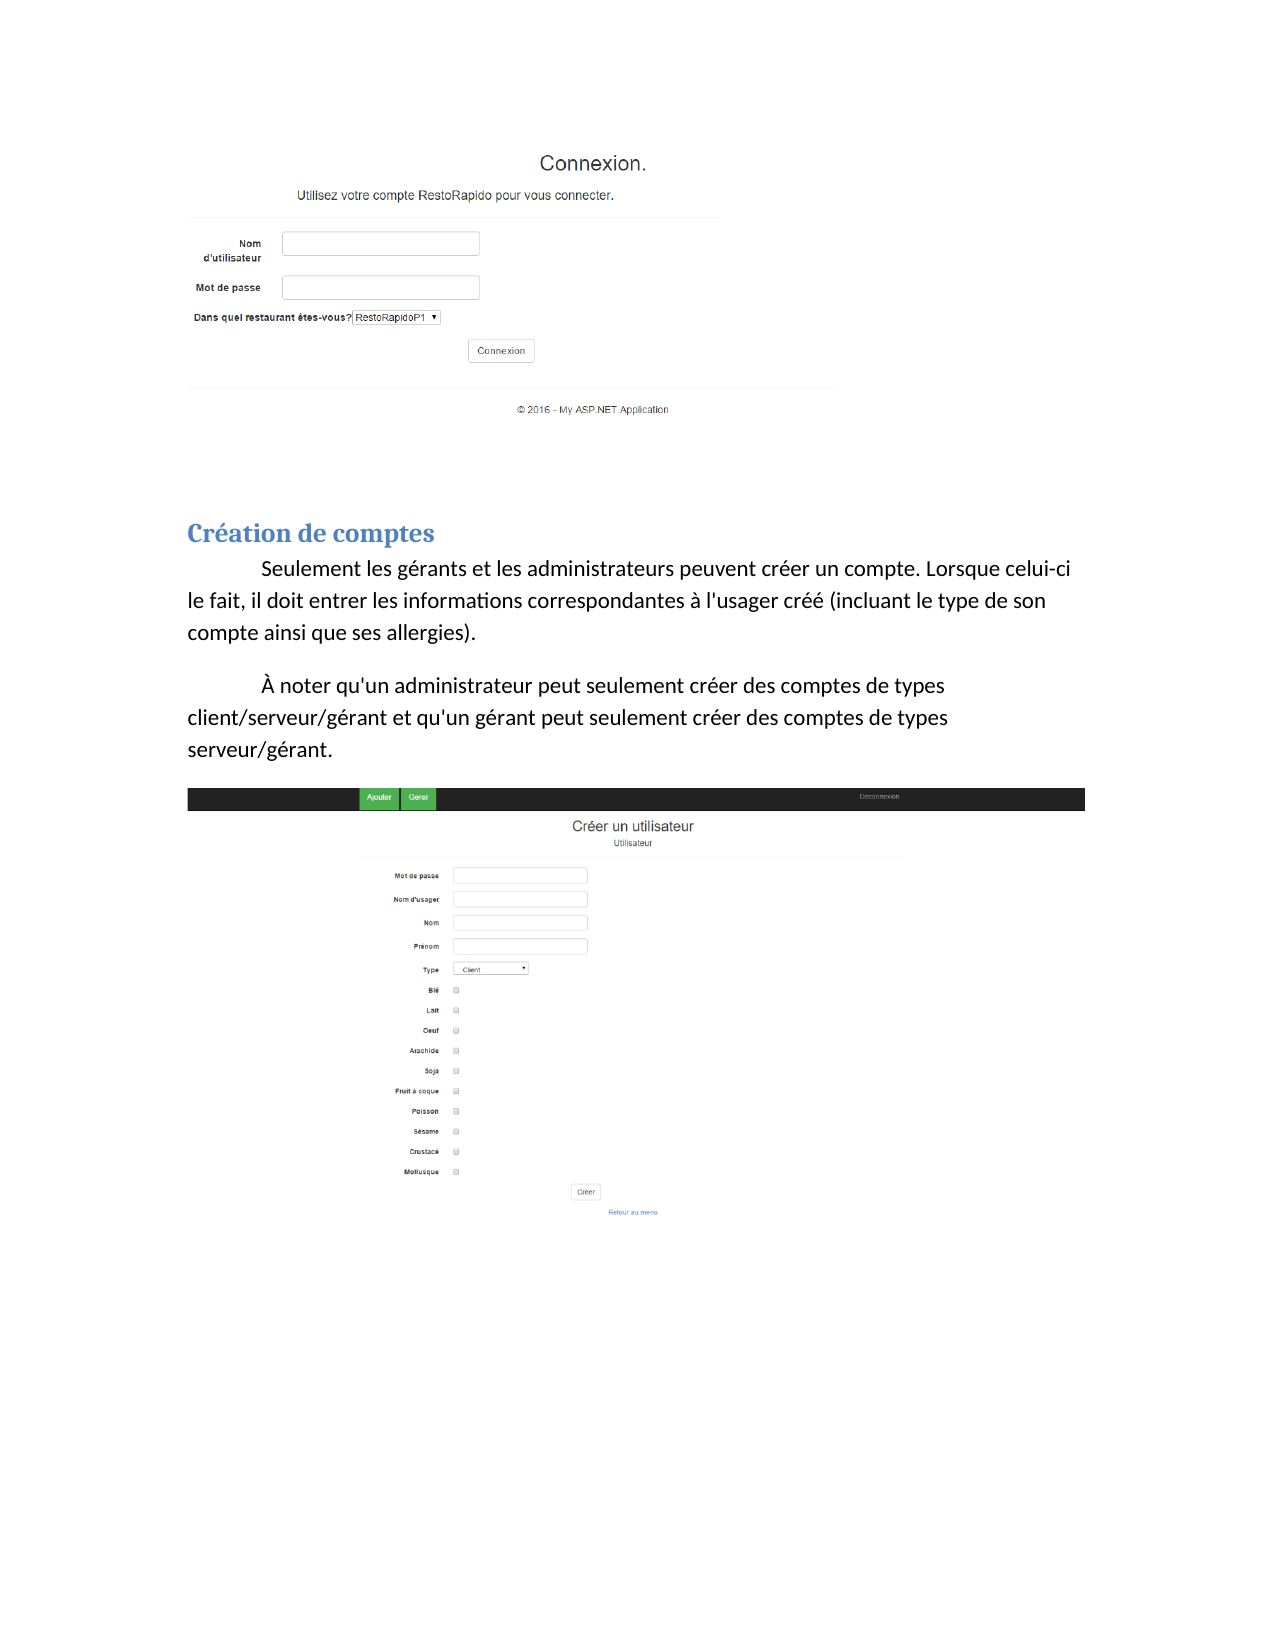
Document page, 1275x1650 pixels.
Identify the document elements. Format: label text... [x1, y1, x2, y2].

picture [187, 788, 1085, 1220]
text Seulement les gérants et les administrateurs peuvent créer un compte. Lorsque celui-ci le fait, il doit entrer les informations correspondantes à l'usager créé (incluant le type de son compte ainsi que ses allergies). [187, 554, 1087, 646]
picture [187, 150, 834, 493]
subtitle Création de comptes [187, 518, 1087, 549]
text À noter qu'un administrateur peut seulement créer des comptes de types client/serveur/gérant et qu'un gérant peut seulement créer des comptes de types serveur/gérant. [187, 671, 1087, 763]
